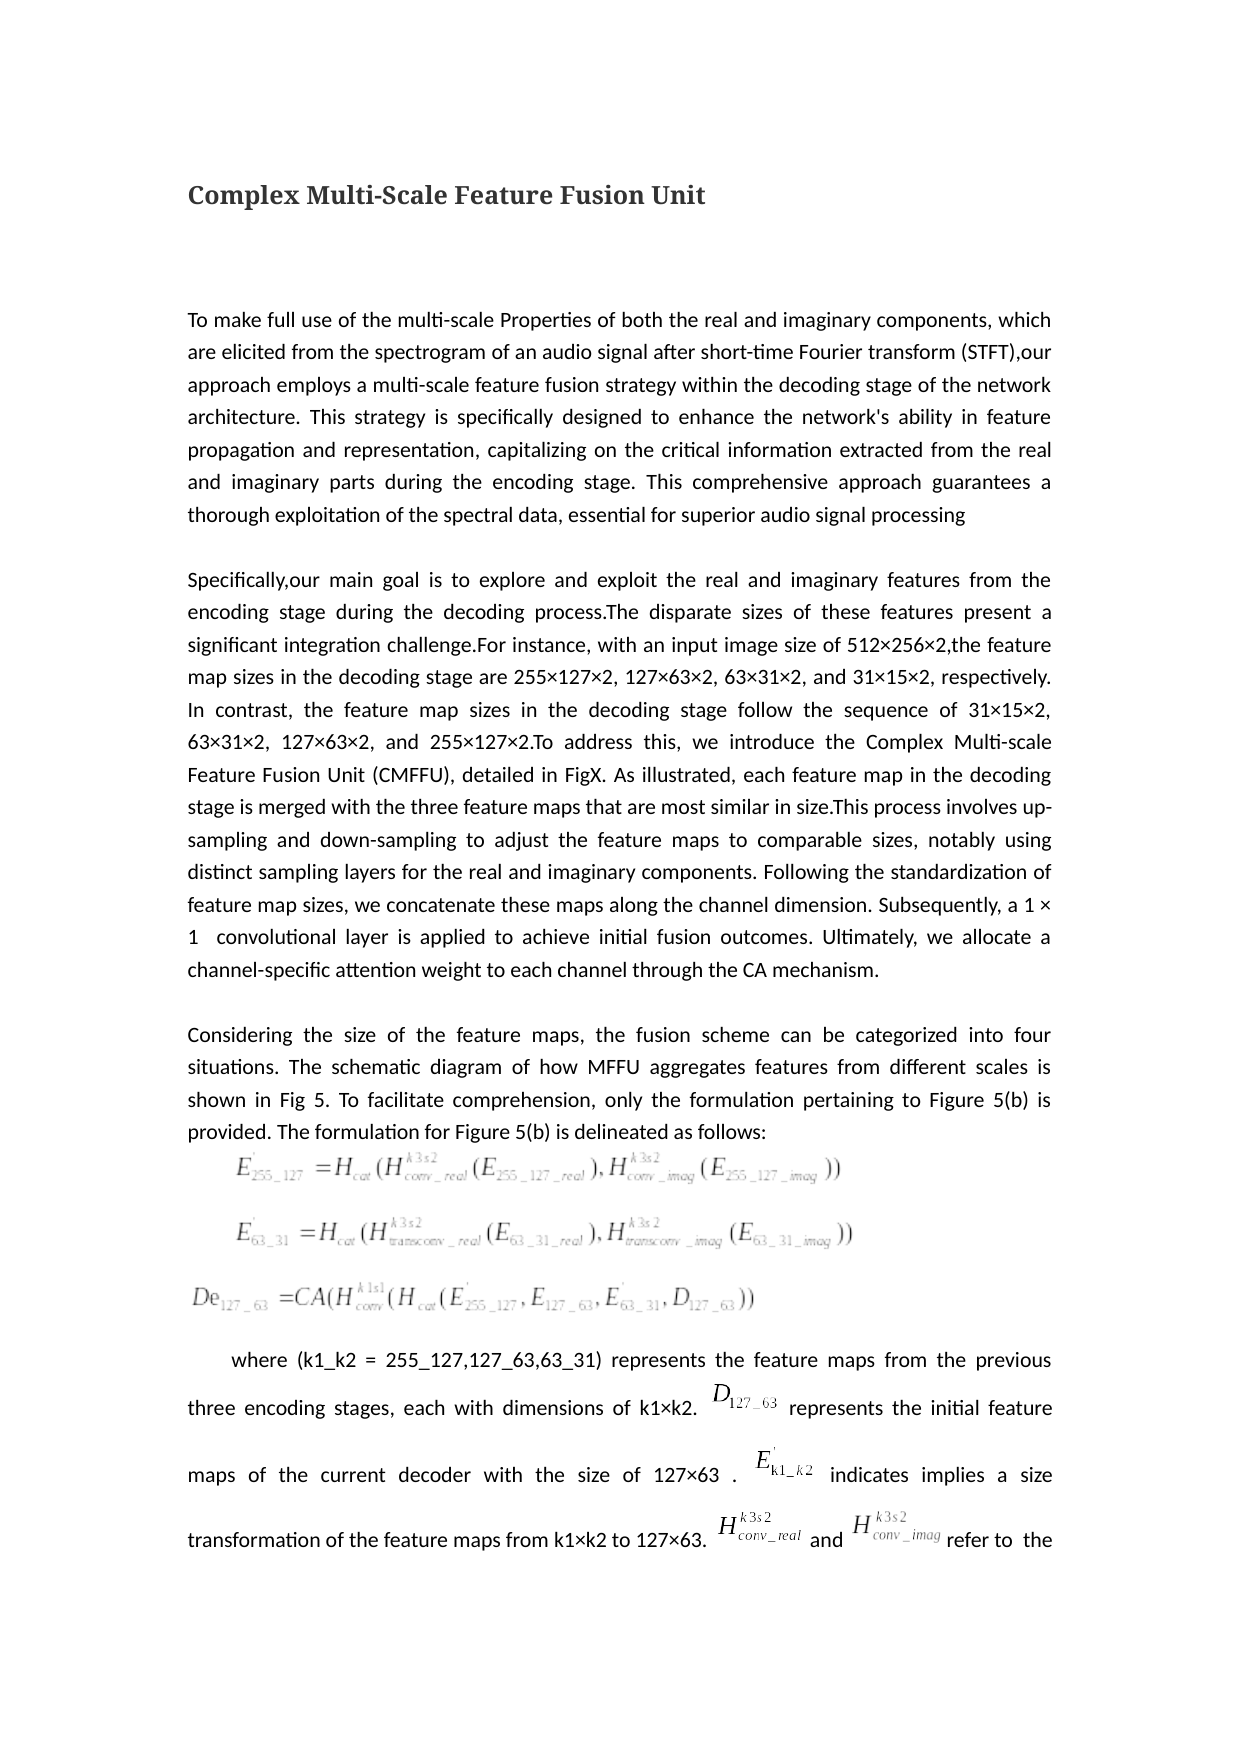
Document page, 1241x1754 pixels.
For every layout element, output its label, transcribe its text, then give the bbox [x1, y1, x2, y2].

subtitle Complex Multi-Scale Feature Fusion Unit [187, 162, 1053, 227]
text To make full use of the multi-scale Properties of both the real and imaginary components, which are elicited from the spectrogram of an audio signal after short-time Fourier transform (STFT),our approach employs a multi-scale feature fusion strategy within the decoding stage of the network architecture. This strategy is specifically designed to enhance the network's ability in feature propagation and representation, capitalizing on the critical information extracted from the real and imaginary parts during the encoding stage. This comprehensive approach guarantees a thorough exploitation of the spectral data, essential for superior audio signal processing [187, 303, 1053, 530]
text Considering the size of the feature maps, the fusion scheme can be categorized into four situations. The schematic diagram of how MFFU aggregates features from different scales is shown in Fig 5. To facilitate comprehension, only the formulation pertaining to Figure 5(b) is provided. The formulation for Figure 5(b) is delineated as follows: [187, 1018, 1053, 1148]
text Specifically,our main goal is to explore and exploit the real and imaginary features from the encoding stage during the decoding process.The disparate sizes of these features present a significant integration challenge.For instance, with an input image size of 512×256×2,the feature map sizes in the decoding stage are 255×127×2, 127×63×2, 63×31×2, and 31×15×2, respectively. In contrast, the feature map sizes in the decoding stage follow the sequence of 31×15×2, 63×31×2, 127×63×2, and 255×127×2.To address this, we introduce the Complex Multi-scale Feature Fusion Unit (CMFFU), detailed in FigX. As illustrated, each feature map in the decoding stage is merged with the three feature maps that are most similar in size.This process involves up-sampling and down-sampling to adjust the feature maps to comparable sizes, notably using distinct sampling layers for the real and imaginary components. Following the standardization of feature map sizes, we concatenate these maps along the channel dimension. Subsequently, a 1 × 1 convolutional layer is applied to achieve initial fusion outcomes. Ultimately, we allocate a channel-specific attention weight to each channel through the CA mechanism. [187, 563, 1053, 985]
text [187, 1343, 1053, 1570]
